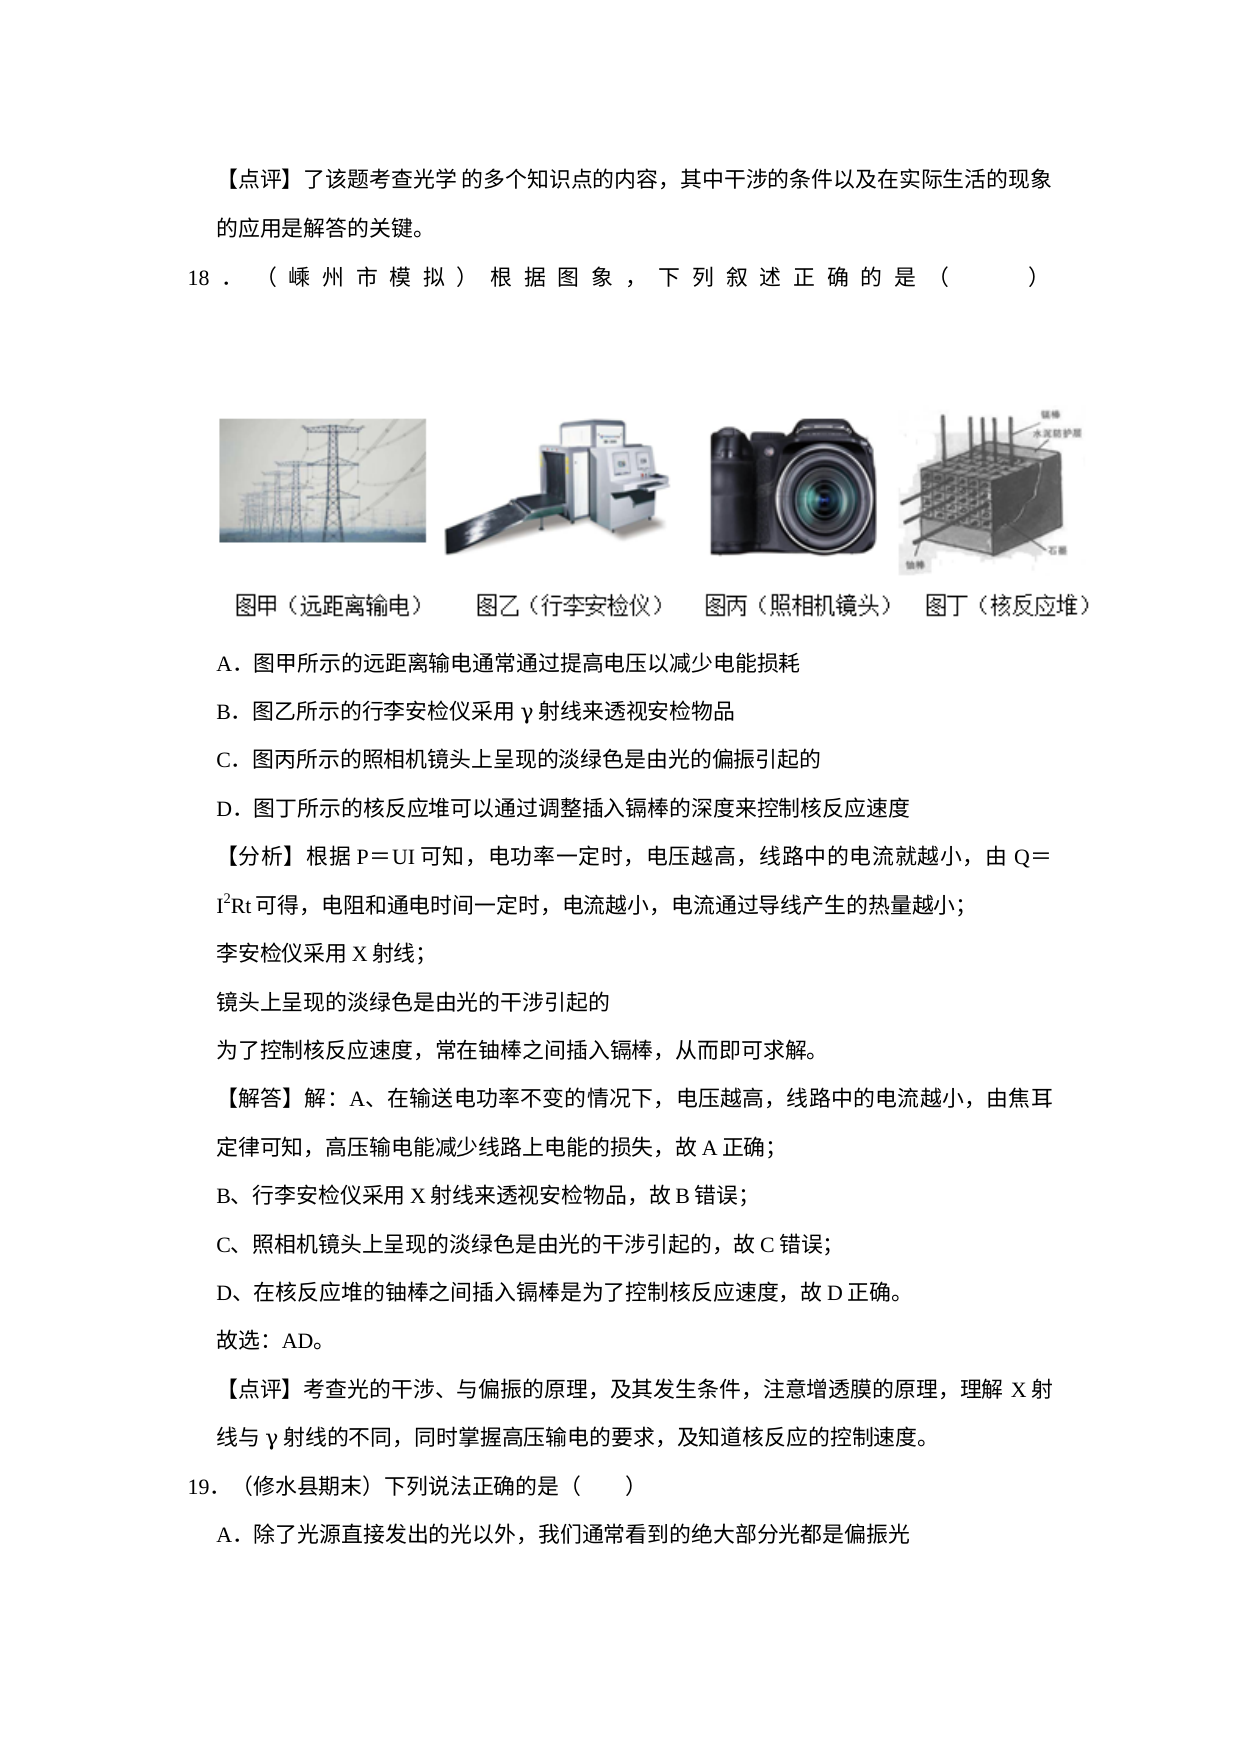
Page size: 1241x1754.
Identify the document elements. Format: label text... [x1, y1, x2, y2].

text D、在核反应堆的铀棒之间插入镉棒是为了控制核反应速度，故D正确。 [216, 1274, 1053, 1307]
text A．除了光源直接发出的光以外，我们通常看到的绝大部分光都是偏振光 [187, 1517, 1053, 1549]
text 李安检仪采用X射线； [216, 936, 1053, 968]
text B、行李安检仪采用X射线来透视安检物品，故B错误； [216, 1178, 1053, 1210]
text 【点评】考查光的干涉、与偏振的原理，及其发生条件，注意增透膜的原理，理解X射线与γ射线的不同，同时掌握高压输电的要求，及知道核反应的控制速度。 [216, 1371, 1053, 1452]
picture [216, 405, 1093, 621]
text A．图甲所示的远距离输电通常通过提高电压以减少电能损耗 [187, 645, 1053, 678]
text C．图丙所示的照相机镜头上呈现的淡绿色是由光的偏振引起的 [187, 742, 1053, 774]
text 镜头上呈现的淡绿色是由光的干涉引起的 [216, 984, 1053, 1017]
text B．图乙所示的行李安检仪采用γ射线来透视安检物品 [187, 694, 1053, 726]
text 【点评】了该题考查光学 的多个知识点的内容，其中干涉的条件以及在实际生活的现象的应用是解答的关键。 [216, 162, 1053, 243]
text 【解答】解：A、在输送电功率不变的情况下，电压越高，线路中的电流越小，由焦耳定律可知，高压输电能减少线路上电能的损失，故A正确； [216, 1081, 1053, 1162]
text D．图丁所示的核反应堆可以通过调整插入镉棒的深度来控制核反应速度 [187, 790, 1053, 823]
text 19．（修水县期末）下列说法正确的是（ ） [187, 1468, 1053, 1501]
text C、照相机镜头上呈现的淡绿色是由光的干涉引起的，故C错误； [216, 1226, 1053, 1259]
text 为了控制核反应速度，常在铀棒之间插入镉棒，从而即可求解。 [216, 1032, 1053, 1065]
text 【分析】根据P＝UI可知，电功率一定时，电压越高，线路中的电流就越小，由Q＝I2Rt可得，电阻和通电时间一定时，电流越小，电流通过导线产生的热量越小； [216, 839, 1053, 920]
text 故选：AD。 [216, 1323, 1053, 1355]
